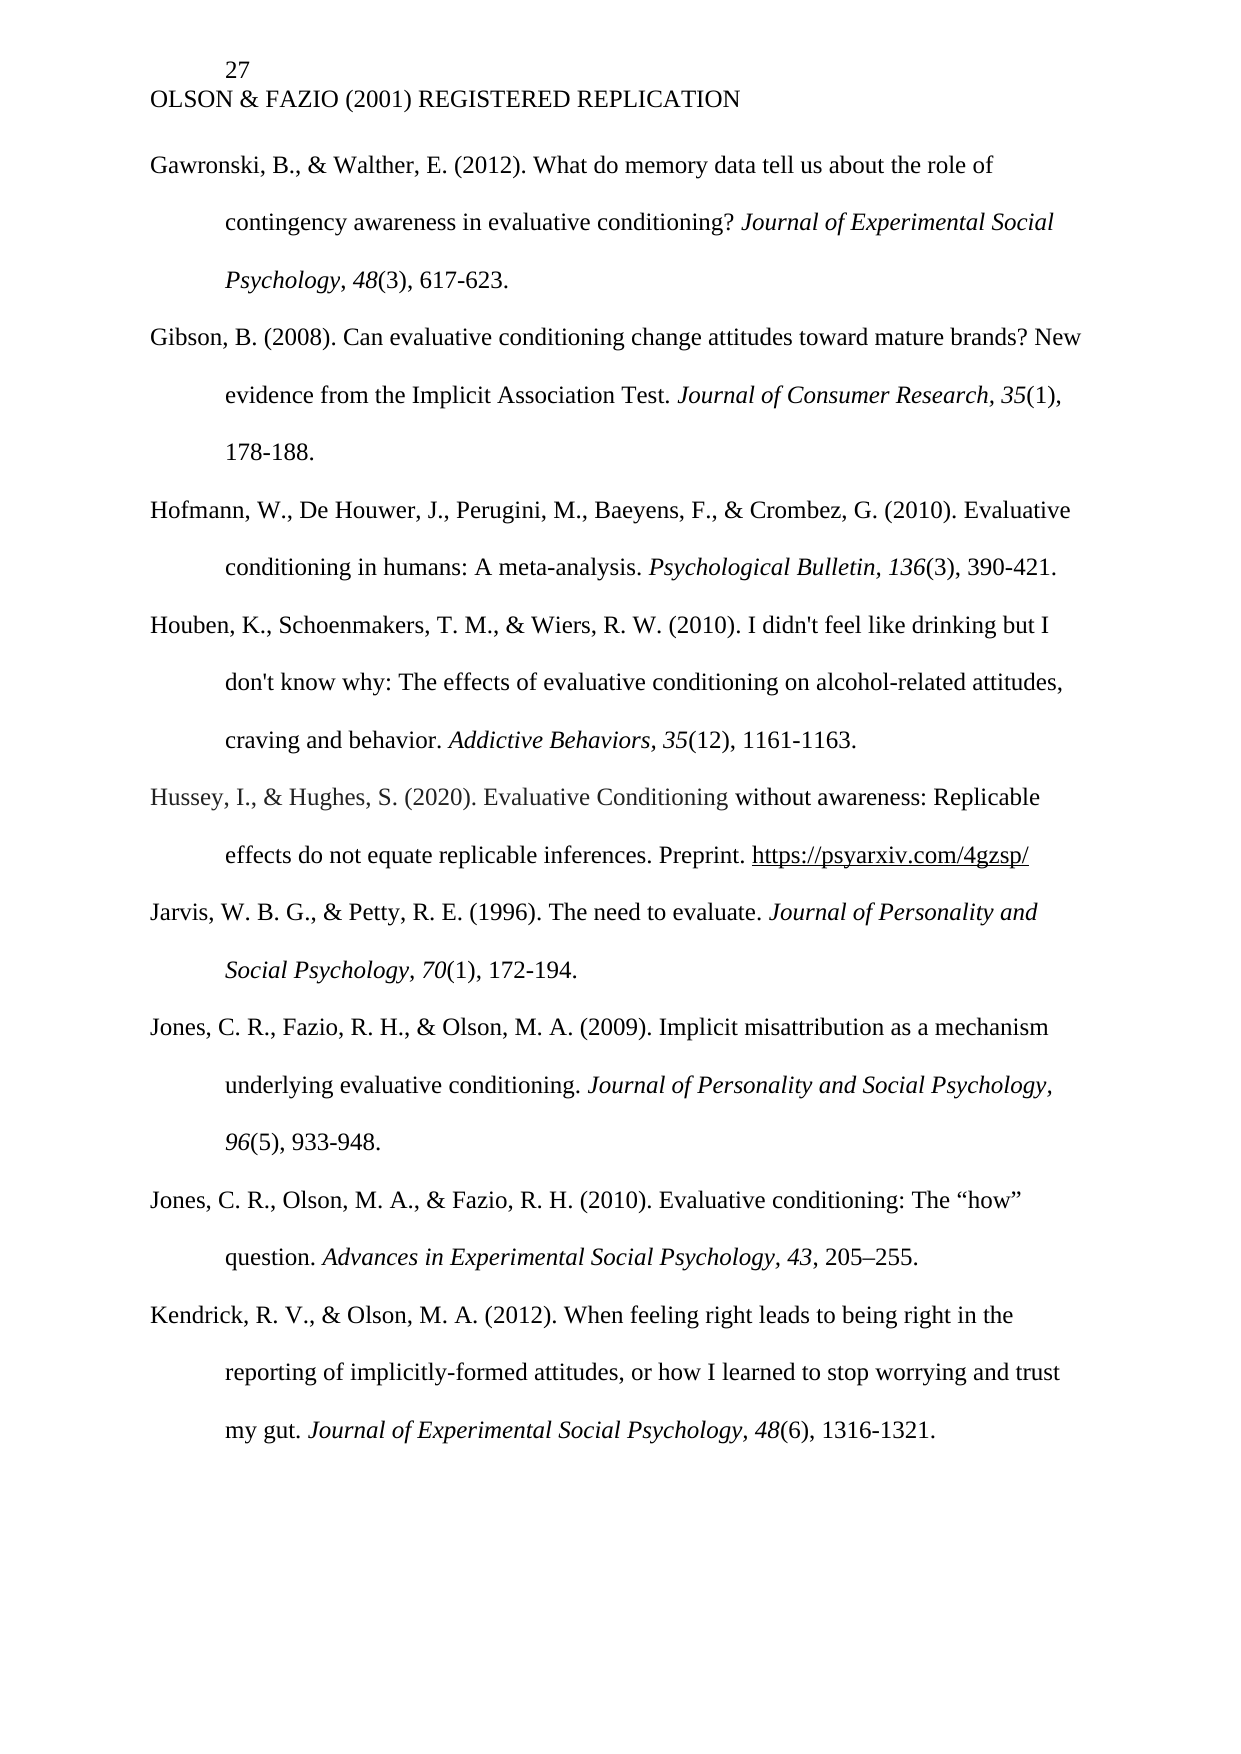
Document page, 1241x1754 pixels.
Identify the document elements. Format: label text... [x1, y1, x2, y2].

text Jones, C. R., Fazio, R. H., & Olson, M. A. (2009). Implicit misattribution as a mechanism underlying evaluative conditioning. Journal of Personality and Social Psychology, 96(5), 933-948.‏ [150, 1012, 1090, 1156]
text Gibson, B. (2008). Can evaluative conditioning change attitudes toward mature brands? New evidence from the Implicit Association Test. Journal of Consumer Research, 35(1), 178-188.‏ [150, 322, 1090, 466]
text Kendrick, R. V., & Olson, M. A. (2012). When feeling right leads to being right in the reporting of implicitly-formed attitudes, or how I learned to stop worrying and trust my gut. Journal of Experimental Social Psychology, 48(6), 1316-1321.‏ [150, 1300, 1090, 1444]
text Jones, C. R., Olson, M. A., & Fazio, R. H. (2010). Evaluative conditioning: The “how” question. Advances in Experimental Social Psychology, 43, 205–255. [150, 1185, 1090, 1271]
text Jarvis, W. B. G., & Petty, R. E. (1996). The need to evaluate. Journal of Personality and Social Psychology, 70(1), 172-194.‏ [150, 897, 1090, 984]
text Hofmann, W., De Houwer, J., Perugini, M., Baeyens, F., & Crombez, G. (2010). Evaluative conditioning in humans: A meta-analysis. Psychological Bulletin, 136(3), 390-421.‏ [150, 495, 1090, 581]
text Gawronski, B., & Walther, E. (2012). What do memory data tell us about the role of contingency awareness in evaluative conditioning? Journal of Experimental Social Psychology, 48(3), 617-623.‏ [150, 150, 1090, 294]
text Houben, K., Schoenmakers, T. M., & Wiers, R. W. (2010). I didn't feel like drinking but I don't know why: The effects of evaluative conditioning on alcohol-related attitudes, craving and behavior. Addictive Behaviors, 35(12), 1161-1163.‏ [150, 610, 1090, 754]
text Hussey, I., & Hughes, S. (2020). Evaluative Conditioning without awareness: Replicable effects do not equate replicable inferences. Preprint. https://psyarxiv.com/4gzsp/ [150, 782, 1090, 869]
